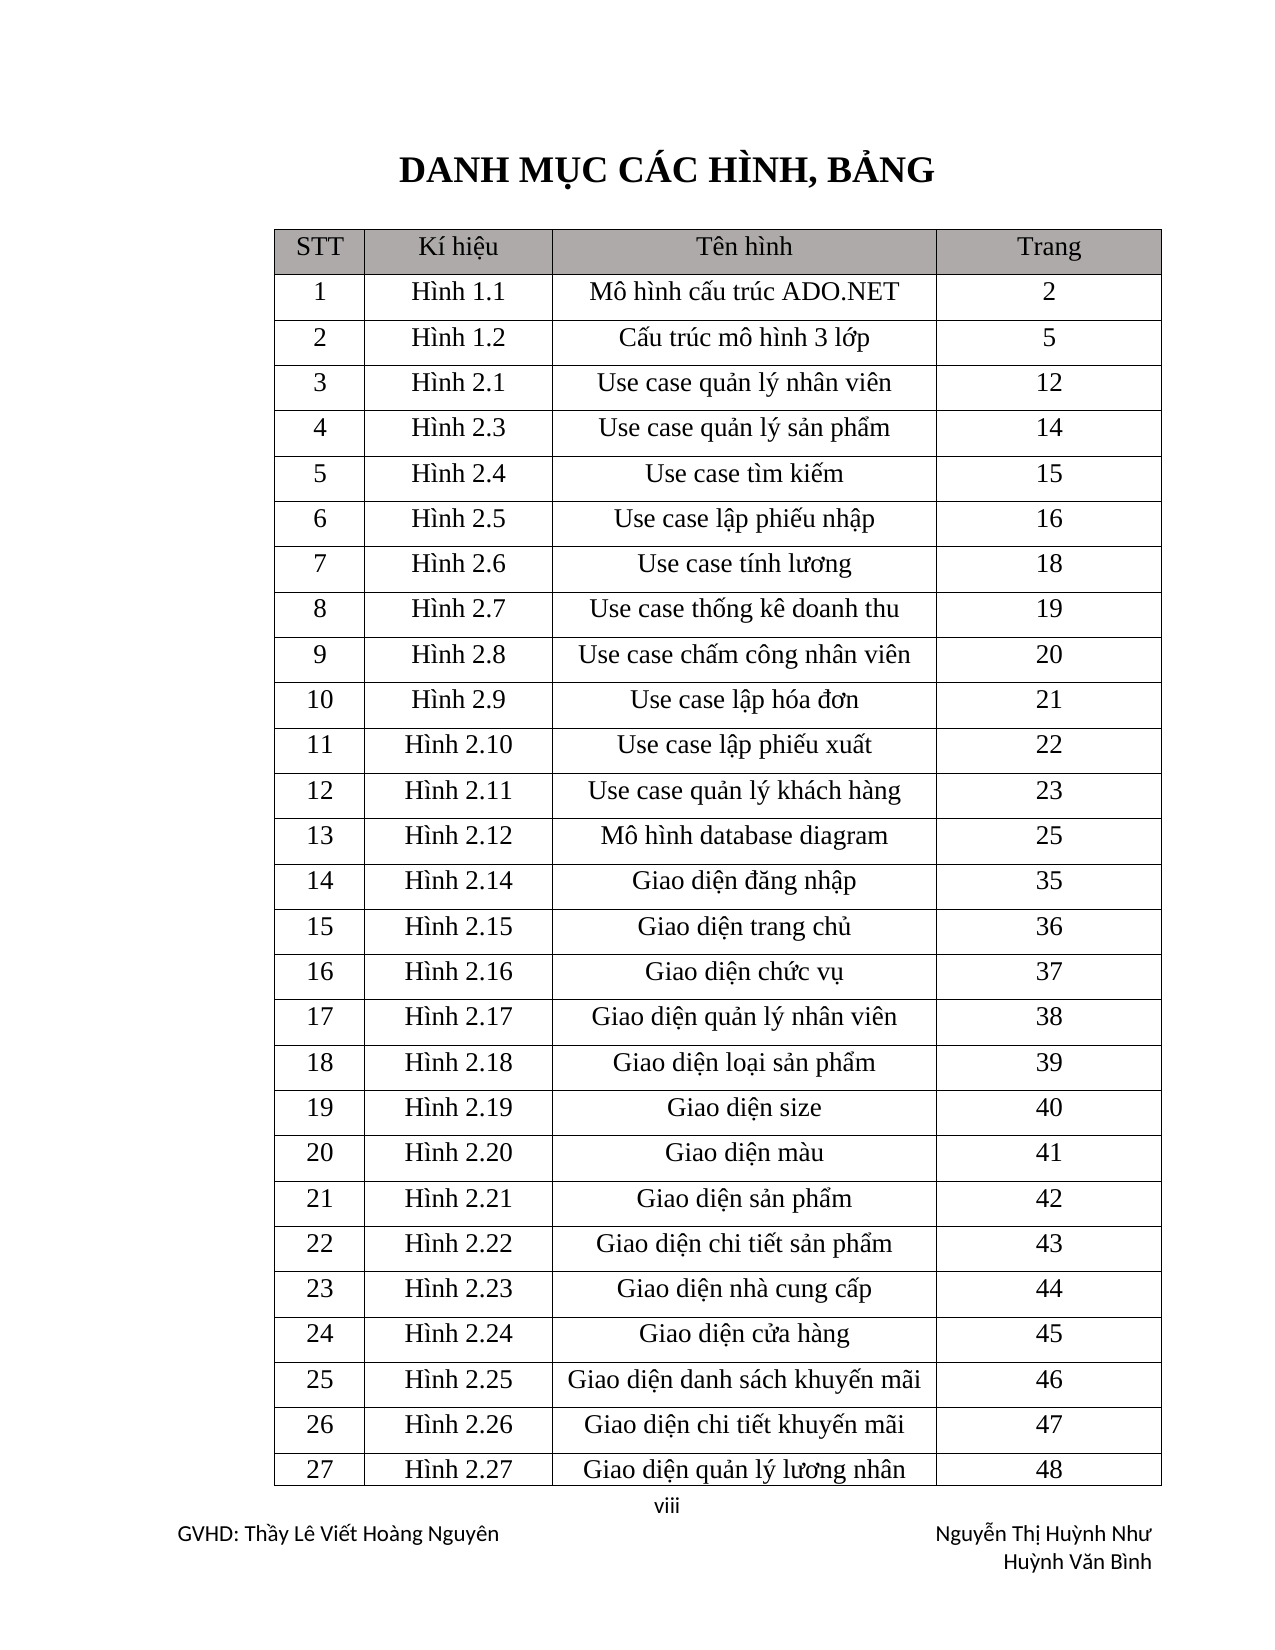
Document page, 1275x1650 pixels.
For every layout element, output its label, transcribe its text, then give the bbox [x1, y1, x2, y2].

table_cell Hình 2.22 [365, 1227, 552, 1271]
table_cell 12 [275, 774, 364, 818]
table_cell Hình 2.20 [365, 1136, 552, 1181]
table_cell 22 [937, 729, 1161, 773]
table_cell Use case lập phiếu xuất [553, 729, 936, 773]
table_cell 35 [937, 865, 1161, 909]
table_cell Cấu trúc mô hình 3 lớp [553, 321, 936, 365]
table_cell 14 [275, 865, 364, 909]
table_cell Giao diện màu [553, 1136, 936, 1181]
table_header Kí hiệu [365, 230, 552, 274]
table_cell Hình 2.15 [365, 910, 552, 954]
table_cell 22 [275, 1227, 364, 1271]
table_cell 17 [275, 1000, 364, 1045]
text DANH MỤC CÁC HÌNH, BẢNG [177, 148, 1157, 191]
table_cell Mô hình cấu trúc ADO.NET [553, 275, 936, 320]
table_cell Hình 2.7 [365, 593, 552, 637]
table_cell Hình 2.8 [365, 638, 552, 682]
table_cell Hình 2.24 [365, 1318, 552, 1362]
table_cell 41 [937, 1136, 1161, 1181]
table_cell Hình 2.23 [365, 1272, 552, 1317]
table_cell 48 [937, 1454, 1161, 1485]
table_cell Hình 2.4 [365, 457, 552, 501]
table_cell 21 [275, 1182, 364, 1226]
table_cell 13 [275, 819, 364, 863]
table_cell 44 [937, 1272, 1161, 1317]
table_cell 20 [275, 1136, 364, 1181]
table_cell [553, 1454, 936, 1485]
table_cell Hình 2.18 [365, 1046, 552, 1090]
table_cell Giao diện loại sản phẩm [553, 1046, 936, 1090]
table_cell 25 [937, 819, 1161, 863]
table_cell Hình 2.1 [365, 366, 552, 410]
table_cell 16 [275, 955, 364, 999]
table_cell 37 [937, 955, 1161, 999]
table_cell 15 [937, 457, 1161, 501]
table_cell Hình 2.17 [365, 1000, 552, 1045]
table_cell Hình 2.25 [365, 1363, 552, 1407]
table_cell 43 [937, 1227, 1161, 1271]
table_cell Mô hình database diagram [553, 819, 936, 863]
table_cell 10 [275, 683, 364, 727]
table_cell Hình 2.10 [365, 729, 552, 773]
table_cell 38 [937, 1000, 1161, 1045]
table_cell Giao diện size [553, 1091, 936, 1135]
table_cell 40 [937, 1091, 1161, 1135]
table_cell Giao diện quản lý nhân viên [553, 1000, 936, 1045]
table_cell Hình 2.19 [365, 1091, 552, 1135]
table_cell 39 [937, 1046, 1161, 1090]
table_cell 3 [275, 366, 364, 410]
table_cell Giao diện sản phẩm [553, 1182, 936, 1226]
table_cell Giao diện chi tiết sản phẩm [553, 1227, 936, 1271]
table_cell Hình 2.12 [365, 819, 552, 863]
table_cell 12 [937, 366, 1161, 410]
table_cell 23 [937, 774, 1161, 818]
table_cell 7 [275, 547, 364, 592]
table_header Tên hình [553, 230, 936, 274]
table_cell 23 [275, 1272, 364, 1317]
table_cell 18 [275, 1046, 364, 1090]
table_cell Use case thống kê doanh thu [553, 593, 936, 637]
table_cell Hình 2.6 [365, 547, 552, 592]
table_cell Giao diện trang chủ [553, 910, 936, 954]
table_cell 24 [275, 1318, 364, 1362]
table_cell Hình 2.5 [365, 502, 552, 546]
table_header STT [275, 230, 364, 274]
table_cell 45 [937, 1318, 1161, 1362]
table_header Trang [937, 230, 1161, 274]
table_cell 36 [937, 910, 1161, 954]
table_cell Use case lập phiếu nhập [553, 502, 936, 546]
table_cell Giao diện nhà cung cấp [553, 1272, 936, 1317]
table_cell Use case chấm công nhân viên [553, 638, 936, 682]
table_cell Giao diện cửa hàng [553, 1318, 936, 1362]
table_cell 47 [937, 1408, 1161, 1452]
table_cell Hình 2.21 [365, 1182, 552, 1226]
table_cell 9 [275, 638, 364, 682]
table_cell Giao diện chức vụ [553, 955, 936, 999]
table_cell Giao diện đăng nhập [553, 865, 936, 909]
table_cell 5 [937, 321, 1161, 365]
table_cell Hình 1.1 [365, 275, 552, 320]
table_cell 4 [275, 411, 364, 456]
table_cell 14 [937, 411, 1161, 456]
table_cell 1 [275, 275, 364, 320]
table_cell Hình 2.11 [365, 774, 552, 818]
table_cell Use case quản lý nhân viên [553, 366, 936, 410]
table_cell 15 [275, 910, 364, 954]
table_cell 42 [937, 1182, 1161, 1226]
table_cell Use case quản lý sản phẩm [553, 411, 936, 456]
table_cell 25 [275, 1363, 364, 1407]
table_cell 16 [937, 502, 1161, 546]
table_cell Use case tính lương [553, 547, 936, 592]
table_cell Hình 2.26 [365, 1408, 552, 1452]
table_cell Giao diện chi tiết khuyến mãi [553, 1408, 936, 1452]
table_cell Use case quản lý khách hàng [553, 774, 936, 818]
table_cell 21 [937, 683, 1161, 727]
table_cell 27 [275, 1454, 364, 1485]
table_cell 26 [275, 1408, 364, 1452]
table_cell 6 [275, 502, 364, 546]
table_cell Hình 2.16 [365, 955, 552, 999]
table_cell Hình 2.14 [365, 865, 552, 909]
table_cell Hình 2.3 [365, 411, 552, 456]
table_cell 19 [275, 1091, 364, 1135]
table_cell 11 [275, 729, 364, 773]
table_cell Use case tìm kiếm [553, 457, 936, 501]
table_cell 46 [937, 1363, 1161, 1407]
table_cell Use case lập hóa đơn [553, 683, 936, 727]
table_cell Hình 1.2 [365, 321, 552, 365]
table_cell Hình 2.27 [365, 1454, 552, 1485]
table_cell 2 [275, 321, 364, 365]
table_cell 2 [937, 275, 1161, 320]
table_cell 20 [937, 638, 1161, 682]
table_cell 18 [937, 547, 1161, 592]
table_cell Giao diện danh sách khuyến mãi [553, 1363, 936, 1407]
table_cell 19 [937, 593, 1161, 637]
table_cell 5 [275, 457, 364, 501]
table_cell 8 [275, 593, 364, 637]
table_cell Hình 2.9 [365, 683, 552, 727]
